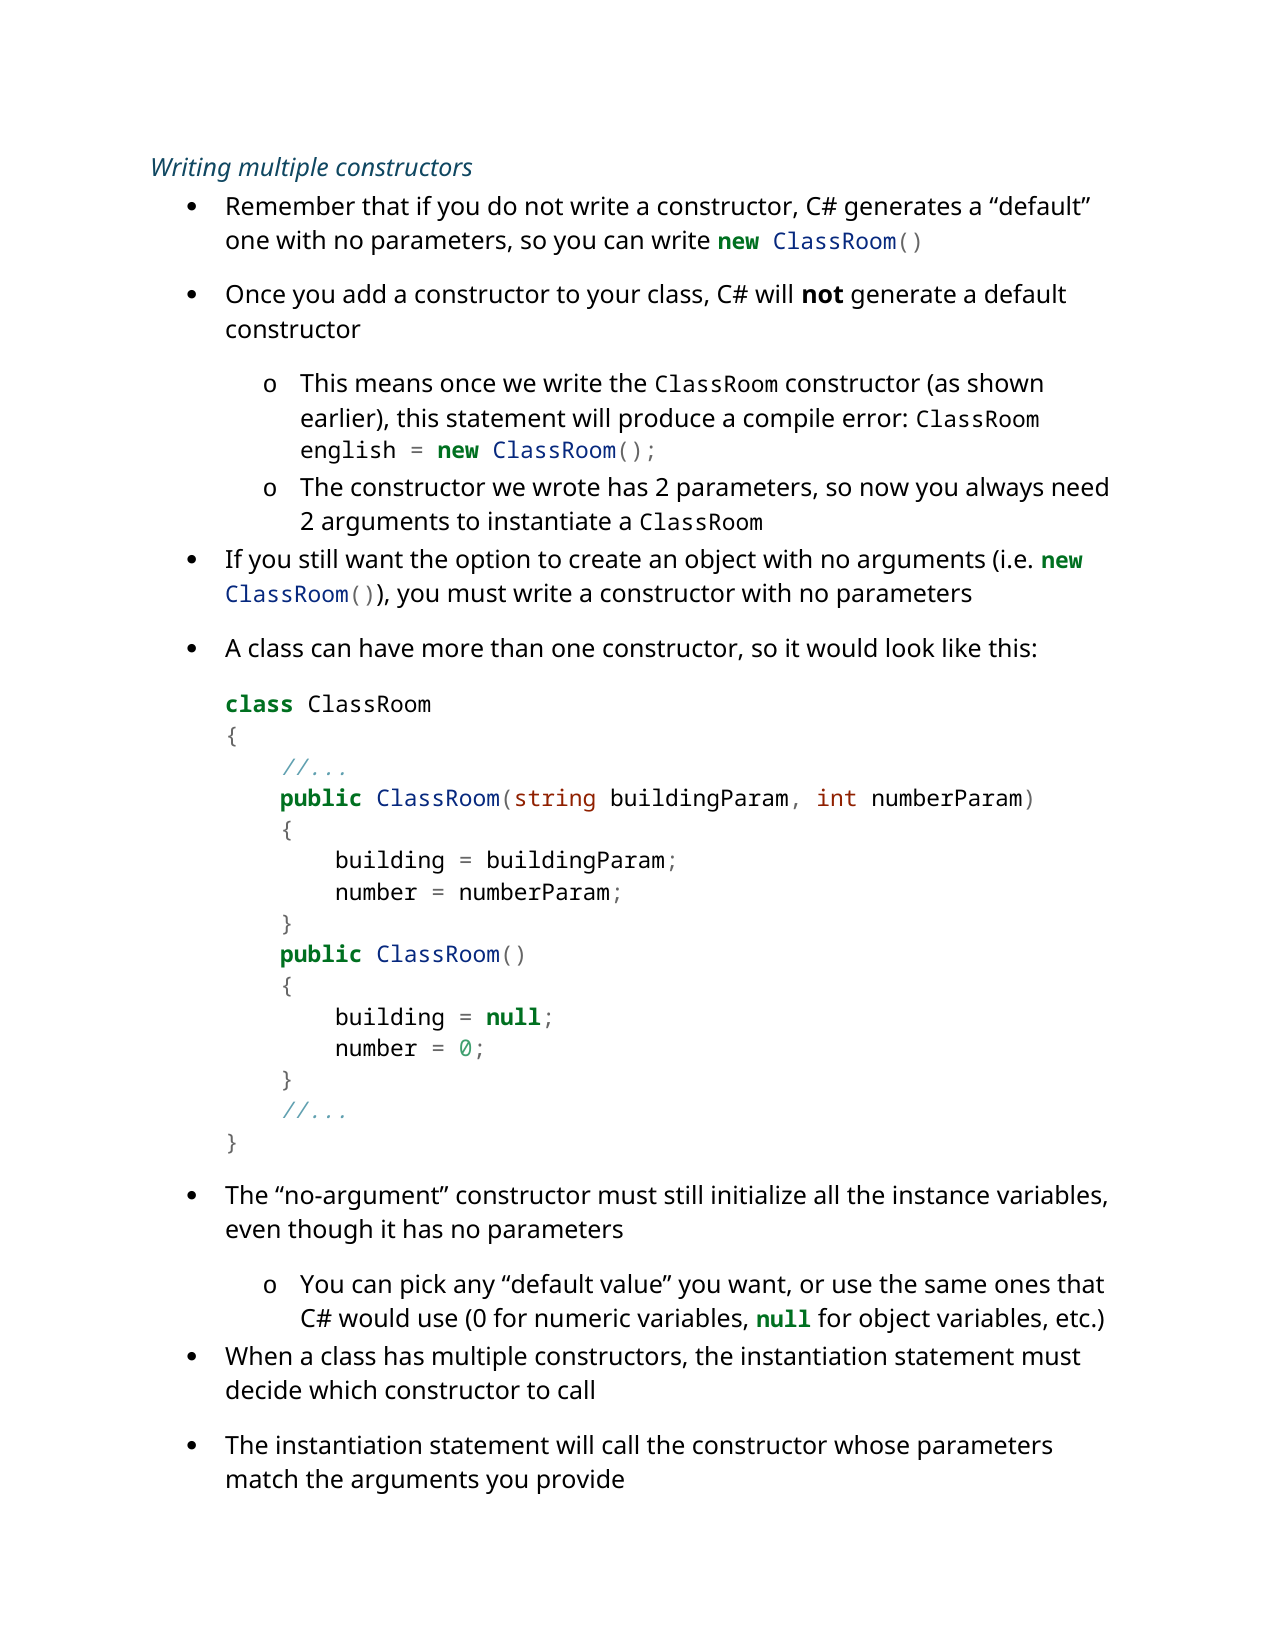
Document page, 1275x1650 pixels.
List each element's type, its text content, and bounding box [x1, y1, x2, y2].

list The instantiation statement will call the constructor whose parameters match the arguments you provide [187, 1428, 1125, 1496]
subtitle Writing multiple constructors [150, 150, 1125, 184]
list When a class has multiple constructors, the instantiation statement must decide which constructor to call [187, 1339, 1125, 1407]
list If you still want the option to create an object with no arguments (i.e. new ClassRoom()), you must write a constructor with no parameters [187, 542, 1125, 610]
list This means once we write the ClassRoom constructor (as shown earlier), this statement will produce a compile error: ClassRoom english = new ClassRoom(); [262, 366, 1125, 466]
list A class can have more than one constructor, so it would look like this: [187, 631, 1125, 664]
list The “no-argument” constructor must still initialize all the instance variables, even though it has no parameters [187, 1178, 1125, 1246]
list The constructor we wrote has 2 parameters, so now you always need 2 arguments to instantiate a ClassRoom [262, 469, 1125, 538]
list Once you add a constructor to your class, C# will not generate a default constructor [187, 277, 1125, 345]
list class ClassRoom { //... public ClassRoom(string buildingParam, int numberParam) { building = buildingParam; number = numberParam; } public ClassRoom() { building = null; number = 0; } //... } [187, 685, 1125, 1157]
list Remember that if you do not write a constructor, C# generates a “default” one with no parameters, so you can write new ClassRoom() [187, 188, 1125, 256]
list You can pick any “default value” you want, or use the same ones that C# would use (0 for numeric variables, null for object variables, etc.) [262, 1267, 1125, 1335]
